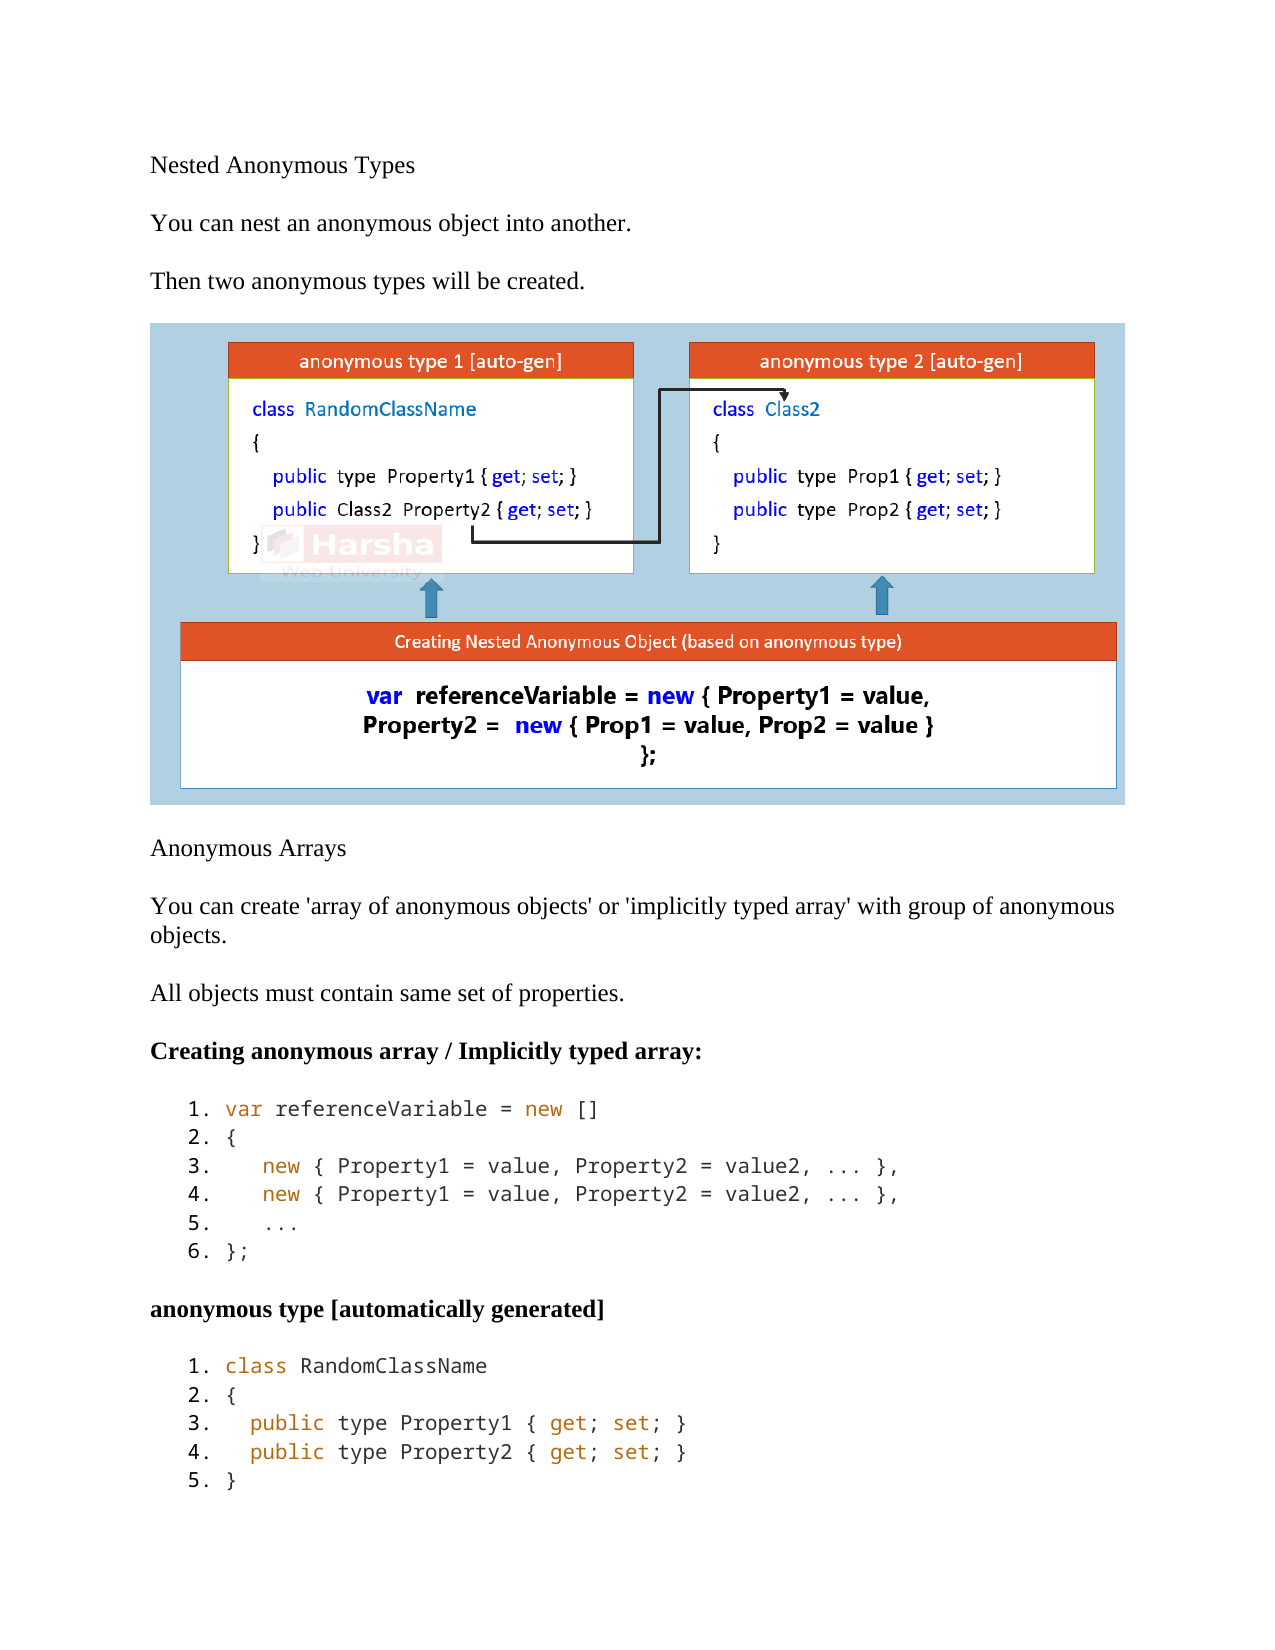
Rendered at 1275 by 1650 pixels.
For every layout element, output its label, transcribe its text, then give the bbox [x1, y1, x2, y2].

text You can create 'array of anonymous objects' or 'implicitly typed array' with group of anonymous objects. [150, 891, 1125, 949]
list public type Property1 { get; set; } [187, 1408, 1125, 1437]
text All objects must contain same set of properties. [150, 978, 1125, 1007]
list new { Property1 = value, Property2 = value2, ... }, [187, 1151, 1125, 1179]
text Creating anonymous array / Implicitly typed array: [150, 1036, 1125, 1065]
list new { Property1 = value, Property2 = value2, ... }, [187, 1179, 1125, 1208]
list }; [187, 1236, 1125, 1264]
list { [187, 1122, 1125, 1151]
list public type Property2 { get; set; } [187, 1437, 1125, 1465]
text Anonymous Arrays [150, 833, 1125, 862]
list ... [187, 1208, 1125, 1236]
list } [187, 1465, 1125, 1494]
text You can nest an anonymous object into another. [150, 208, 1125, 237]
picture [150, 323, 1125, 805]
text anonymous type [automatically generated] [150, 1294, 1125, 1322]
list { [187, 1380, 1125, 1408]
text Nested Anonymous Types [150, 150, 1125, 179]
list var referenceVariable = new [] [187, 1094, 1125, 1122]
list class RandomClassName [187, 1352, 1125, 1380]
text Then two anonymous types will be created. [150, 266, 1125, 294]
